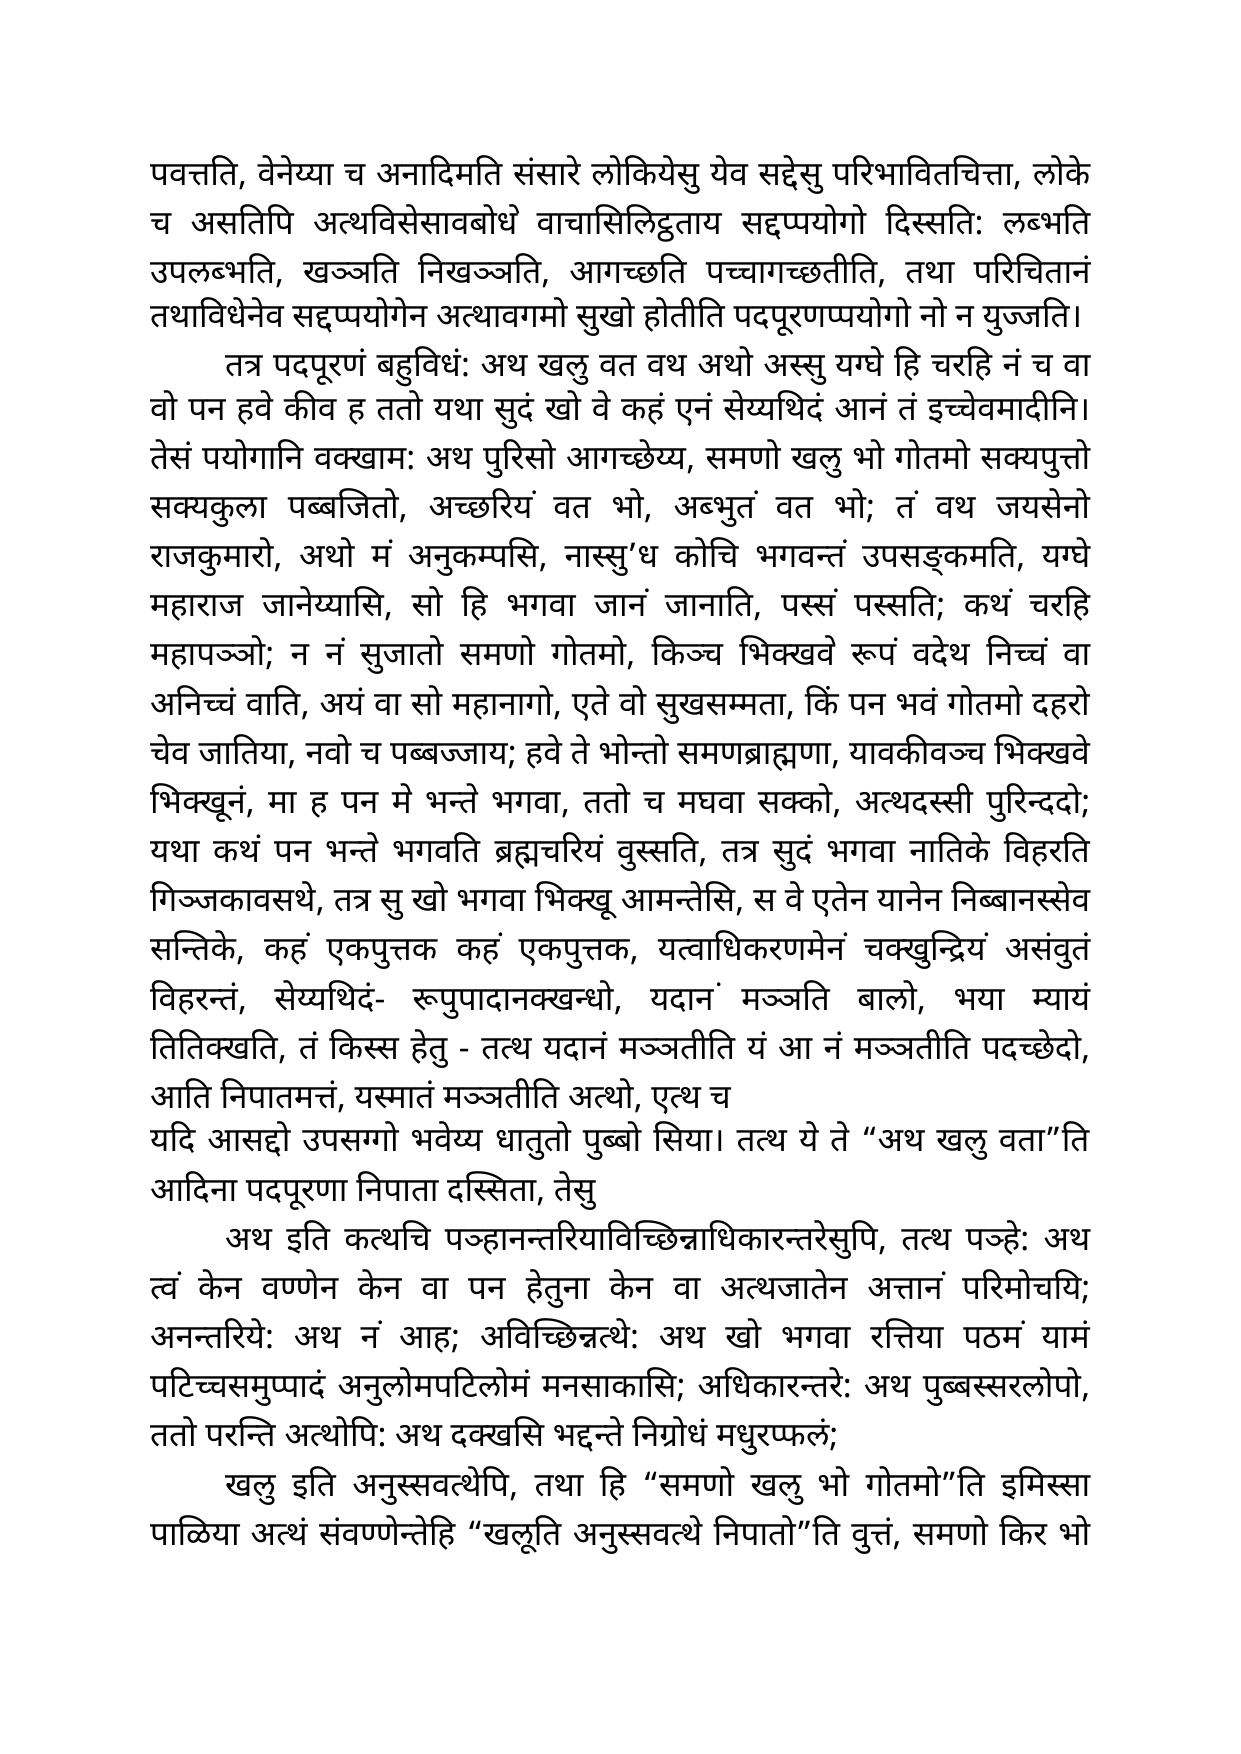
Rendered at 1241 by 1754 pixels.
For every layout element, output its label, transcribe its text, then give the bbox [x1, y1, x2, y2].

text अथ इति कत्थचि पञ्हानन्तरियाविच्छिन्नाधिकारन्तरेसुपि, तत्थ पञ्हे: अथ त्वं केन वण्णेन केन वा पन हेतुना केन वा अत्थजातेन अत्तानं परिमोचयि; अनन्तरिये: अथ नं आह; अविच्छिन्नत्थे: अथ खो भगवा रत्तिया पठमं यामं पटिच्चसमुप्पादं अनुलोमपटिलोमं मनसाकासि; अधिकारन्तरे: अथ पुब्बस्सरलोपो, ततो परन्ति अत्थोपि: अथ दक्खसि भद्दन्ते निग्रोधं मधुरप्फलं; [150, 1214, 1090, 1460]
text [150, 150, 1090, 341]
text यदि आसद्दो उपसग्गो भवेय्य धातुतो पुब्बो सिया। तत्थ ये ते “अथ खलु वता”ति आदिना पदपूरणा निपाता दस्सिता, तेसु [150, 1122, 1090, 1214]
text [150, 1460, 1090, 1559]
text तत्र पदपूरणं बहुविधं: अथ खलु वत वथ अथो अस्सु यग्घे हि चरहि नं च वा वो पन हवे कीव ह ततो यथा सुदं खो वे कहं एनं सेय्यथिदं आनं तं इच्चेवमादीनि। तेसं पयोगानि वक्खाम: अथ पुरिसो आगच्छेय्य, समणो खलु भो गोतमो सक्यपुत्तो सक्यकुला पब्बजितो, अच्छरियं वत भो, अब्भुतं वत भो; तं वथ जयसेनो राजकुमारो, अथो मं अनुकम्पसि, नास्सु’ध कोचि भगवन्तं उपसङ्कमति, यग्घे महाराज जानेय्यासि, सो हि भगवा जानं जानाति, पस्सं पस्सति; कथं चरहि महापञ्ञो; न नं सुजातो समणो गोतमो, किञ्च भिक्खवे रूपं वदेथ निच्चं वा अनिच्चं वाति, अयं वा सो महानागो, एते वो सुखसम्मता, किं पन भवं गोतमो दहरो चेव जातिया, नवो च पब्बज्जाय; हवे ते भोन्तो समणब्राह्मणा, यावकीवञ्च भिक्खवे भिक्खूनं, मा ह पन मे भन्ते भगवा, ततो च मघवा सक्को, अत्थदस्सी पुरिन्ददो; यथा कथं पन भन्ते भगवति ब्रह्मचरियं वुस्सति, तत्र सुदं भगवा नातिके विहरति गिञ्जकावसथे, तत्र सु खो भगवा भिक्खू आमन्तेसि, स वे एतेन यानेन निब्बानस्सेव सन्तिके, कहं एकपुत्तक कहं एकपुत्तक, यत्वाधिकरणमेनं चक्खुन्द्रियं असंवुतं विहरन्तं, सेय्यथिदं- रूपुपादानक्खन्धो, यदानं मञ्ञति बालो, भया म्यायं तितिक्खति, तं किस्स हेतु - तत्थ यदानं मञ्ञतीति यं आ नं मञ्ञतीति पदच्छेदो, आति निपातमत्तं, यस्मातं मञ्ञतीति अत्थो, एत्थ च [150, 341, 1090, 1122]
